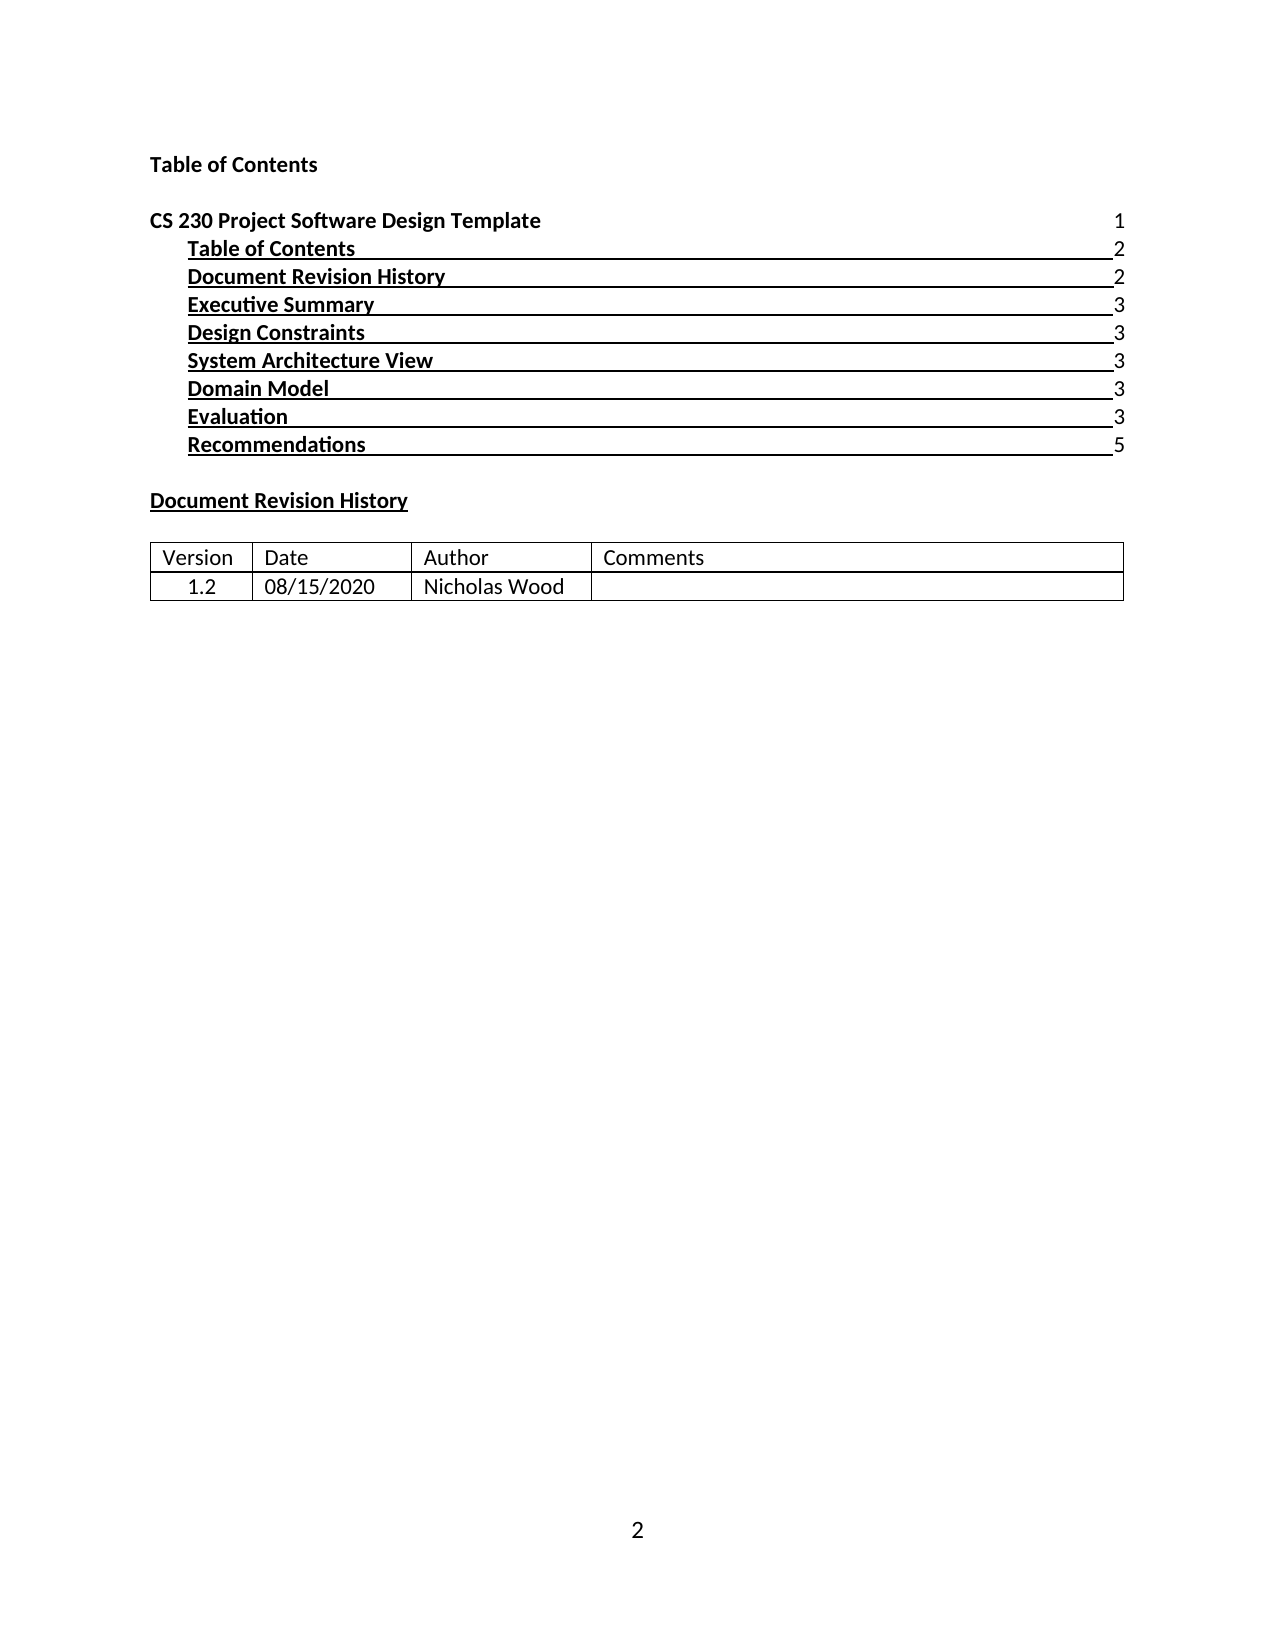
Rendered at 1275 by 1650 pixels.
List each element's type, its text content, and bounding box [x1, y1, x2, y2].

table_header Date [253, 543, 411, 571]
subtitle Table of Contents [150, 150, 1125, 178]
table_cell 1.2 [151, 573, 252, 600]
table_header Author [412, 543, 591, 571]
table_cell [592, 573, 1123, 600]
table_cell Nicholas Wood [412, 573, 591, 600]
table_cell 08/15/2020 [253, 573, 411, 600]
table_header Comments [592, 543, 1123, 571]
subtitle Document Revision History [150, 486, 1125, 514]
table_header Version [151, 543, 252, 571]
